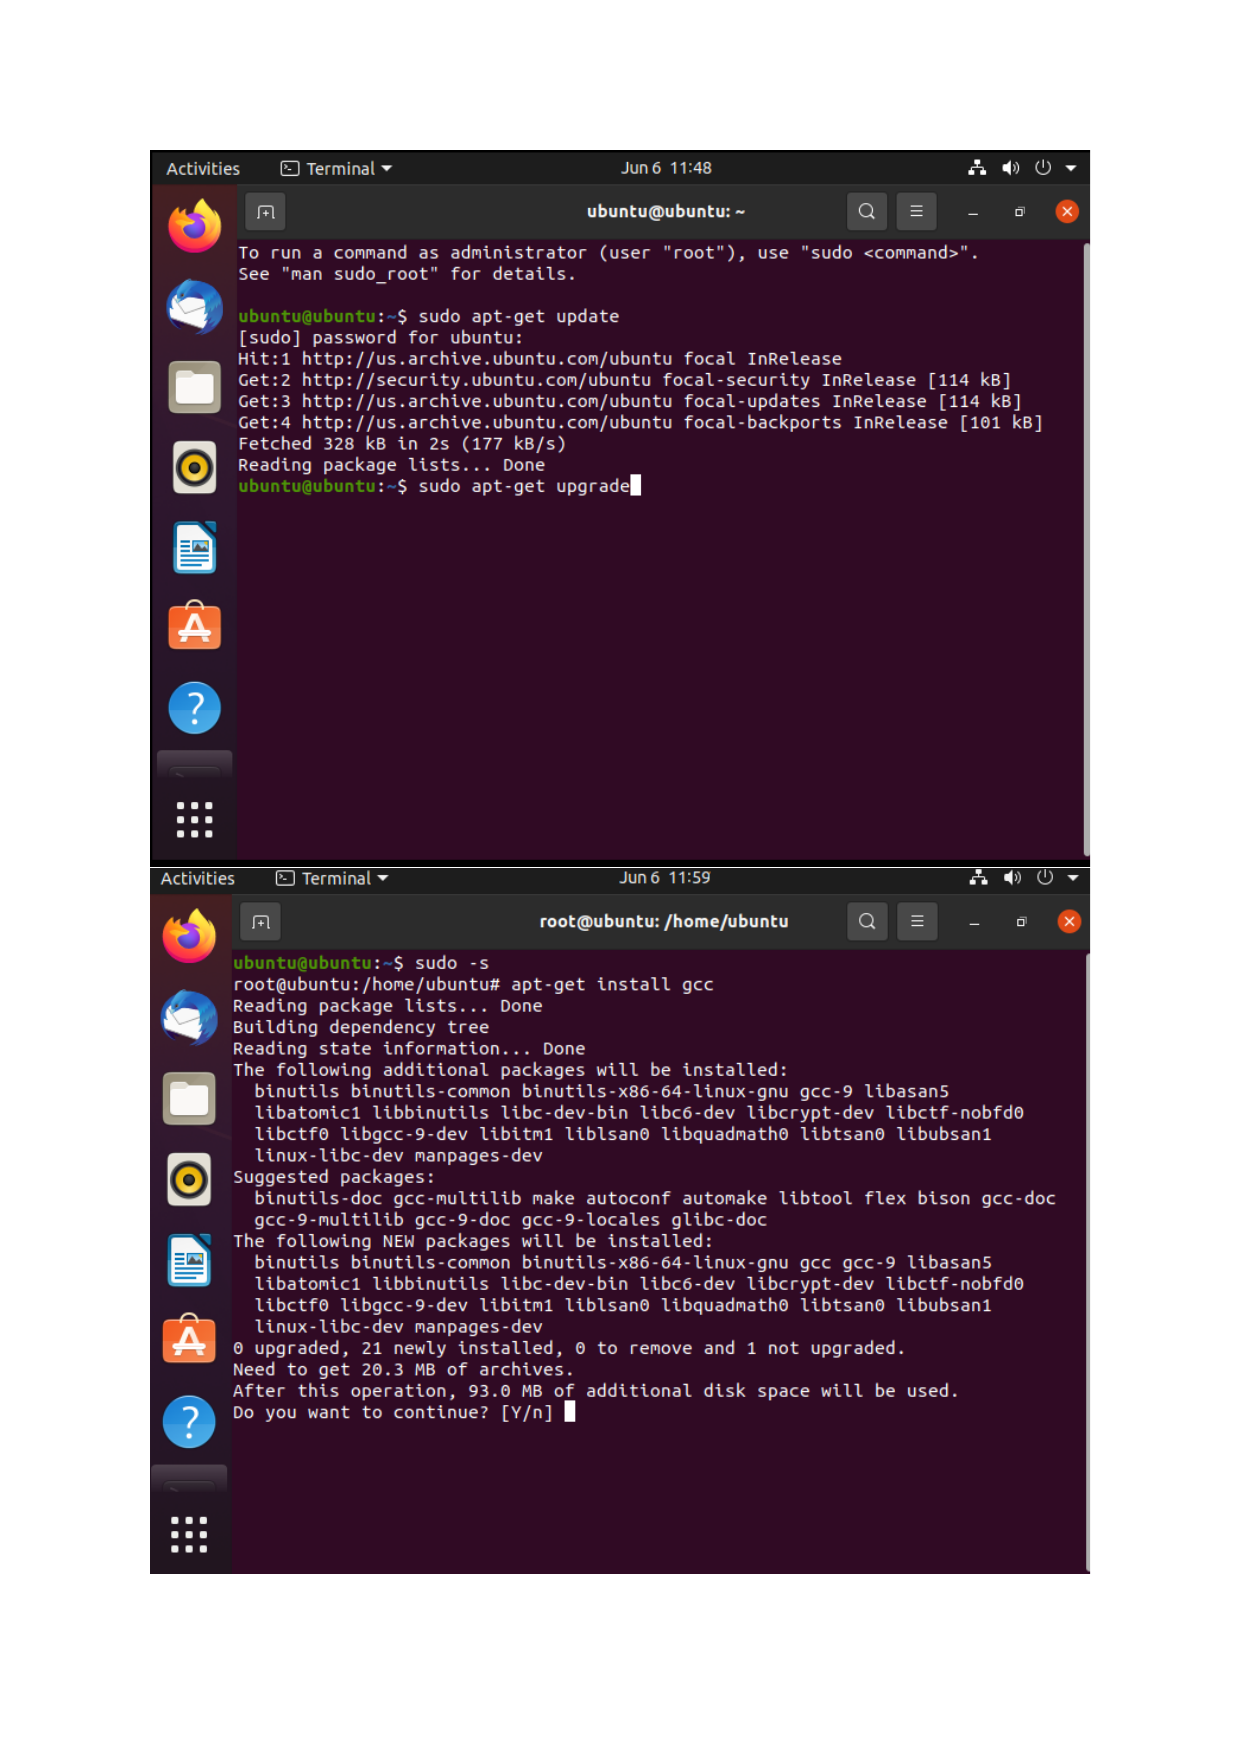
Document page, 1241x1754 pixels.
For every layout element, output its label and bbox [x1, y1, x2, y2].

picture [150, 150, 1091, 867]
picture [150, 868, 1091, 1574]
